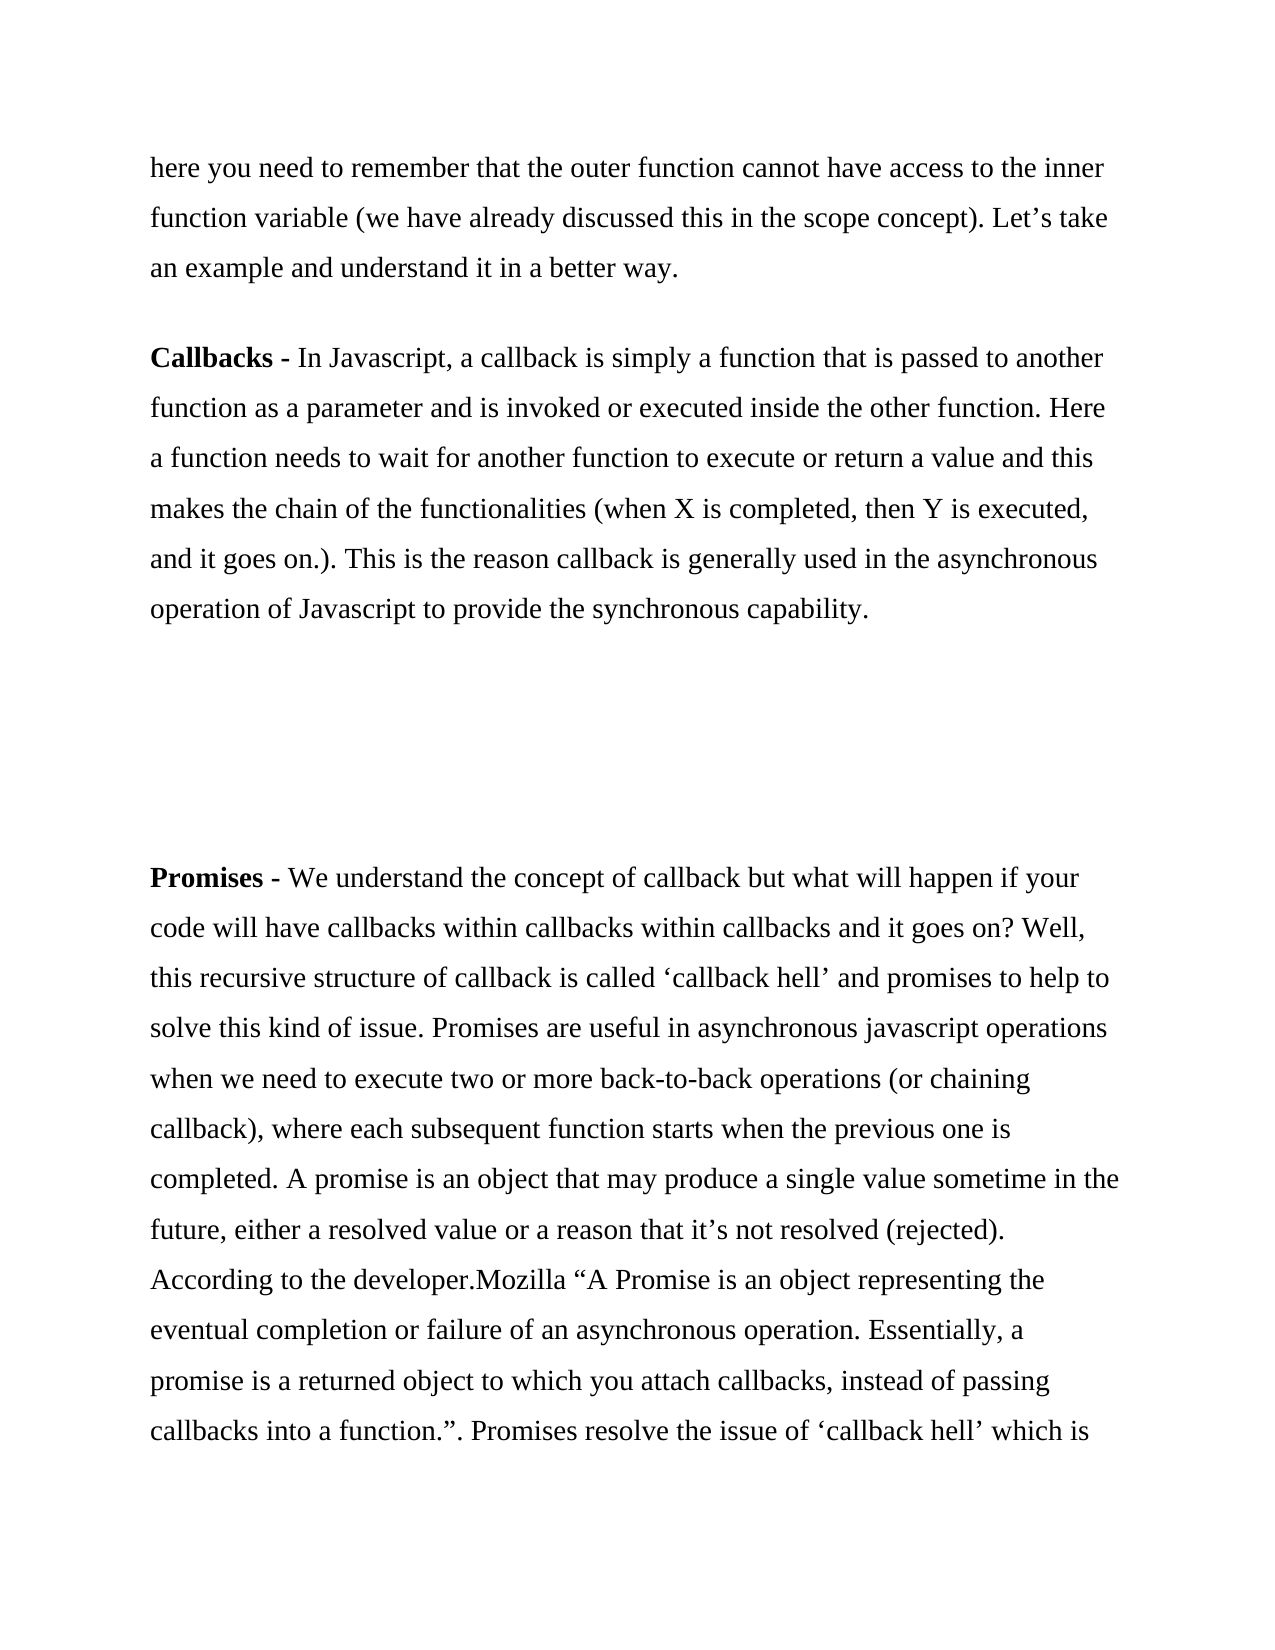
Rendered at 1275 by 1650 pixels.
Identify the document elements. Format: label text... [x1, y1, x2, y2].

text Callbacks - In Javascript, a callback is simply a function that is passed to another function as a parameter and is invoked or executed inside the other function. Here a function needs to wait for another function to execute or return a value and this makes the chain of the functionalities (when X is completed, then Y is executed, and it goes on.). This is the reason callback is generally used in the asynchronous operation of Javascript to provide the synchronous capability. [150, 340, 1125, 625]
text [150, 150, 1125, 284]
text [150, 860, 1125, 1447]
